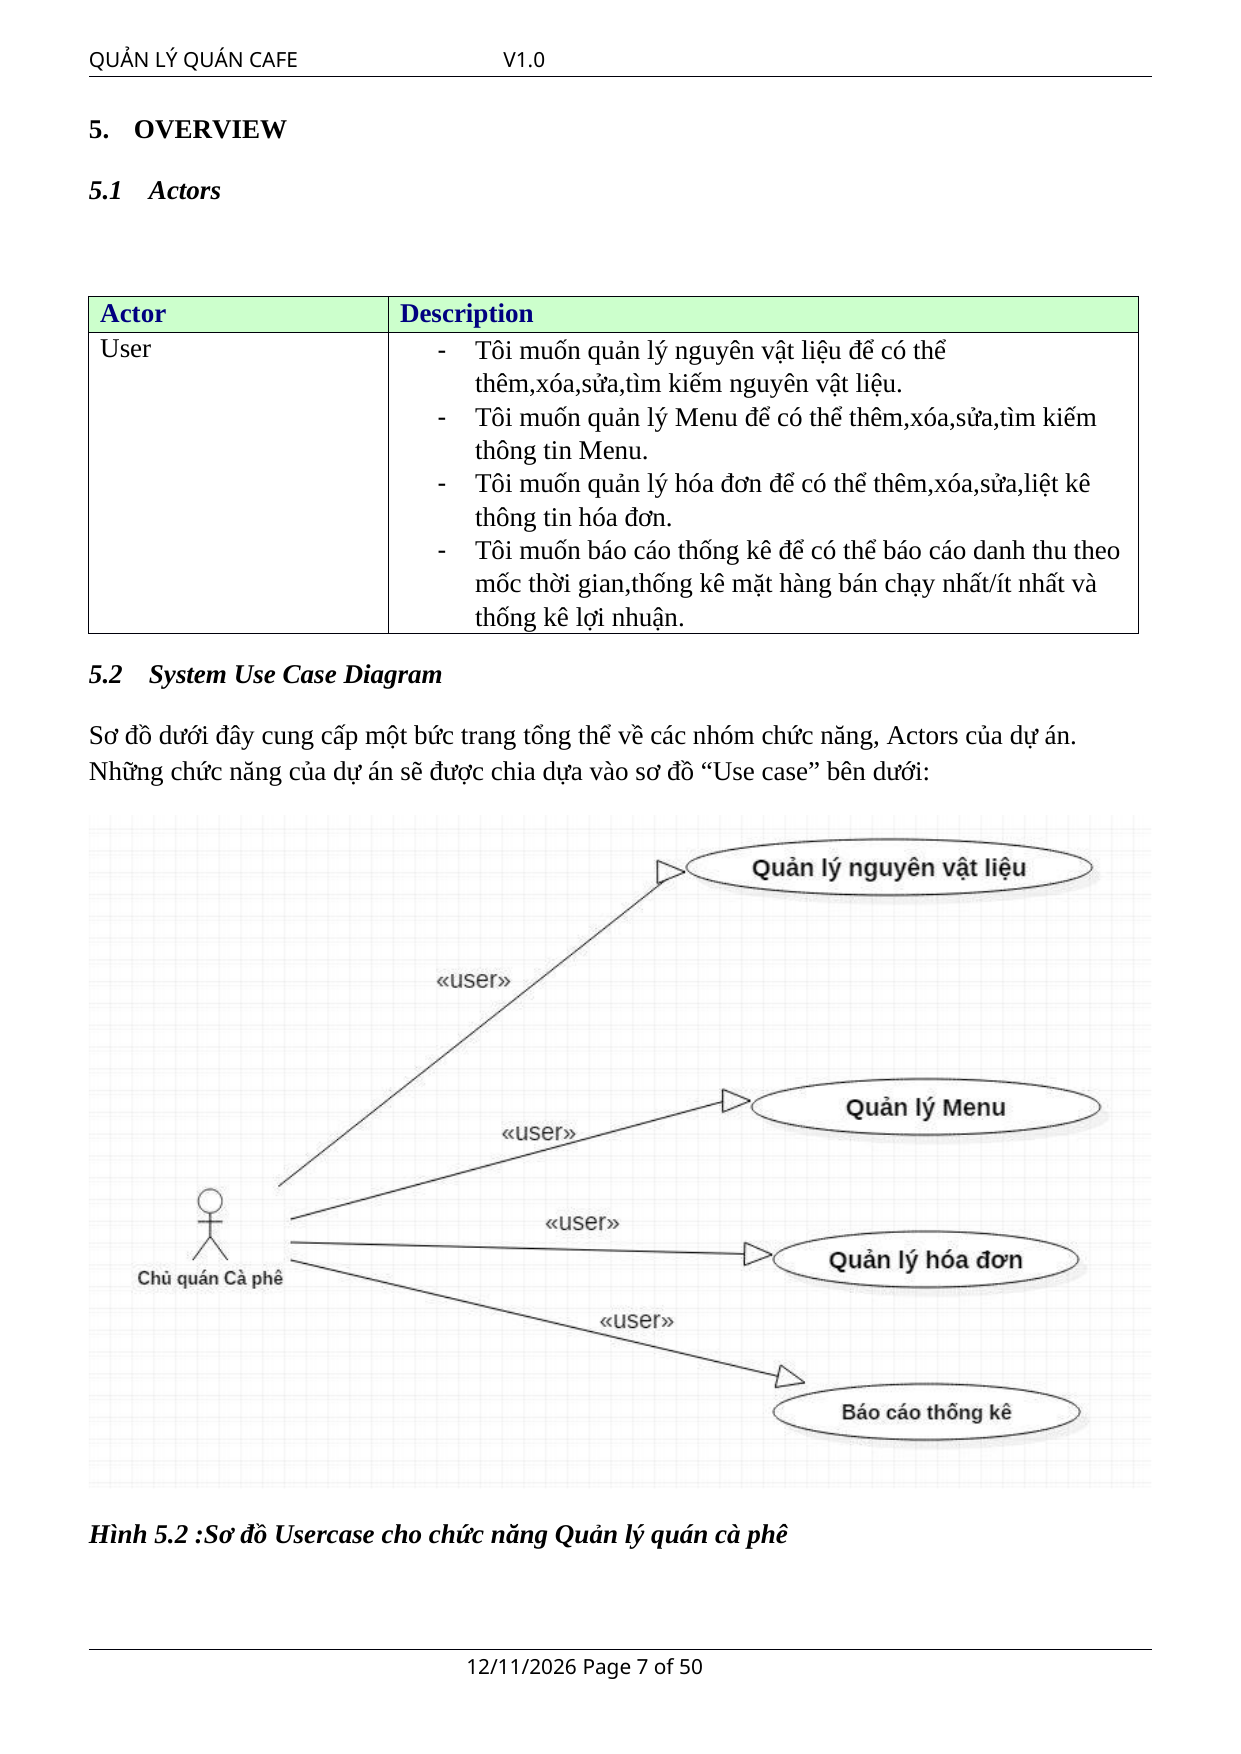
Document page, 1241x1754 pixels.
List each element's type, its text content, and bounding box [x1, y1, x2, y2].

table_header Actor [89, 297, 388, 332]
subtitle OVERVIEW [89, 114, 1152, 145]
text Hình 5.2 :Sơ đồ Usercase cho chức năng Quản lý quán cà phê [89, 1518, 1152, 1549]
subtitle System Use Case Diagram [89, 659, 1152, 690]
table_header Description [389, 297, 1138, 332]
subtitle Actors [89, 174, 1152, 206]
text Sơ đồ dưới đây cung cấp một bức trang tổng thể về các nhóm chức năng, Actors của dự án. Những chức năng của dự án sẽ được chia dựa vào sơ đồ “Use case” bên dưới: [89, 719, 1152, 786]
table_cell Tôi muốn quản lý nguyên vật liệu để có thể thêm,xóa,sửa,tìm kiếm nguyên vật liệu. Tôi muốn quản lý Menu để có thể thêm,xóa,sửa,tìm kiếm thông tin Menu. Tôi muốn quản lý hóa đơn để có thể thêm,xóa,sửa,liệt kê thông tin hóa đơn. Tôi muốn báo cáo thống kê để có thể báo cáo danh thu theo mốc thời gian,thống kê mặt hàng bán chạy nhất/ít nhất và thống kê lợi nhuận. [389, 333, 1138, 633]
picture [88, 815, 1152, 1489]
table_cell User [89, 333, 388, 633]
